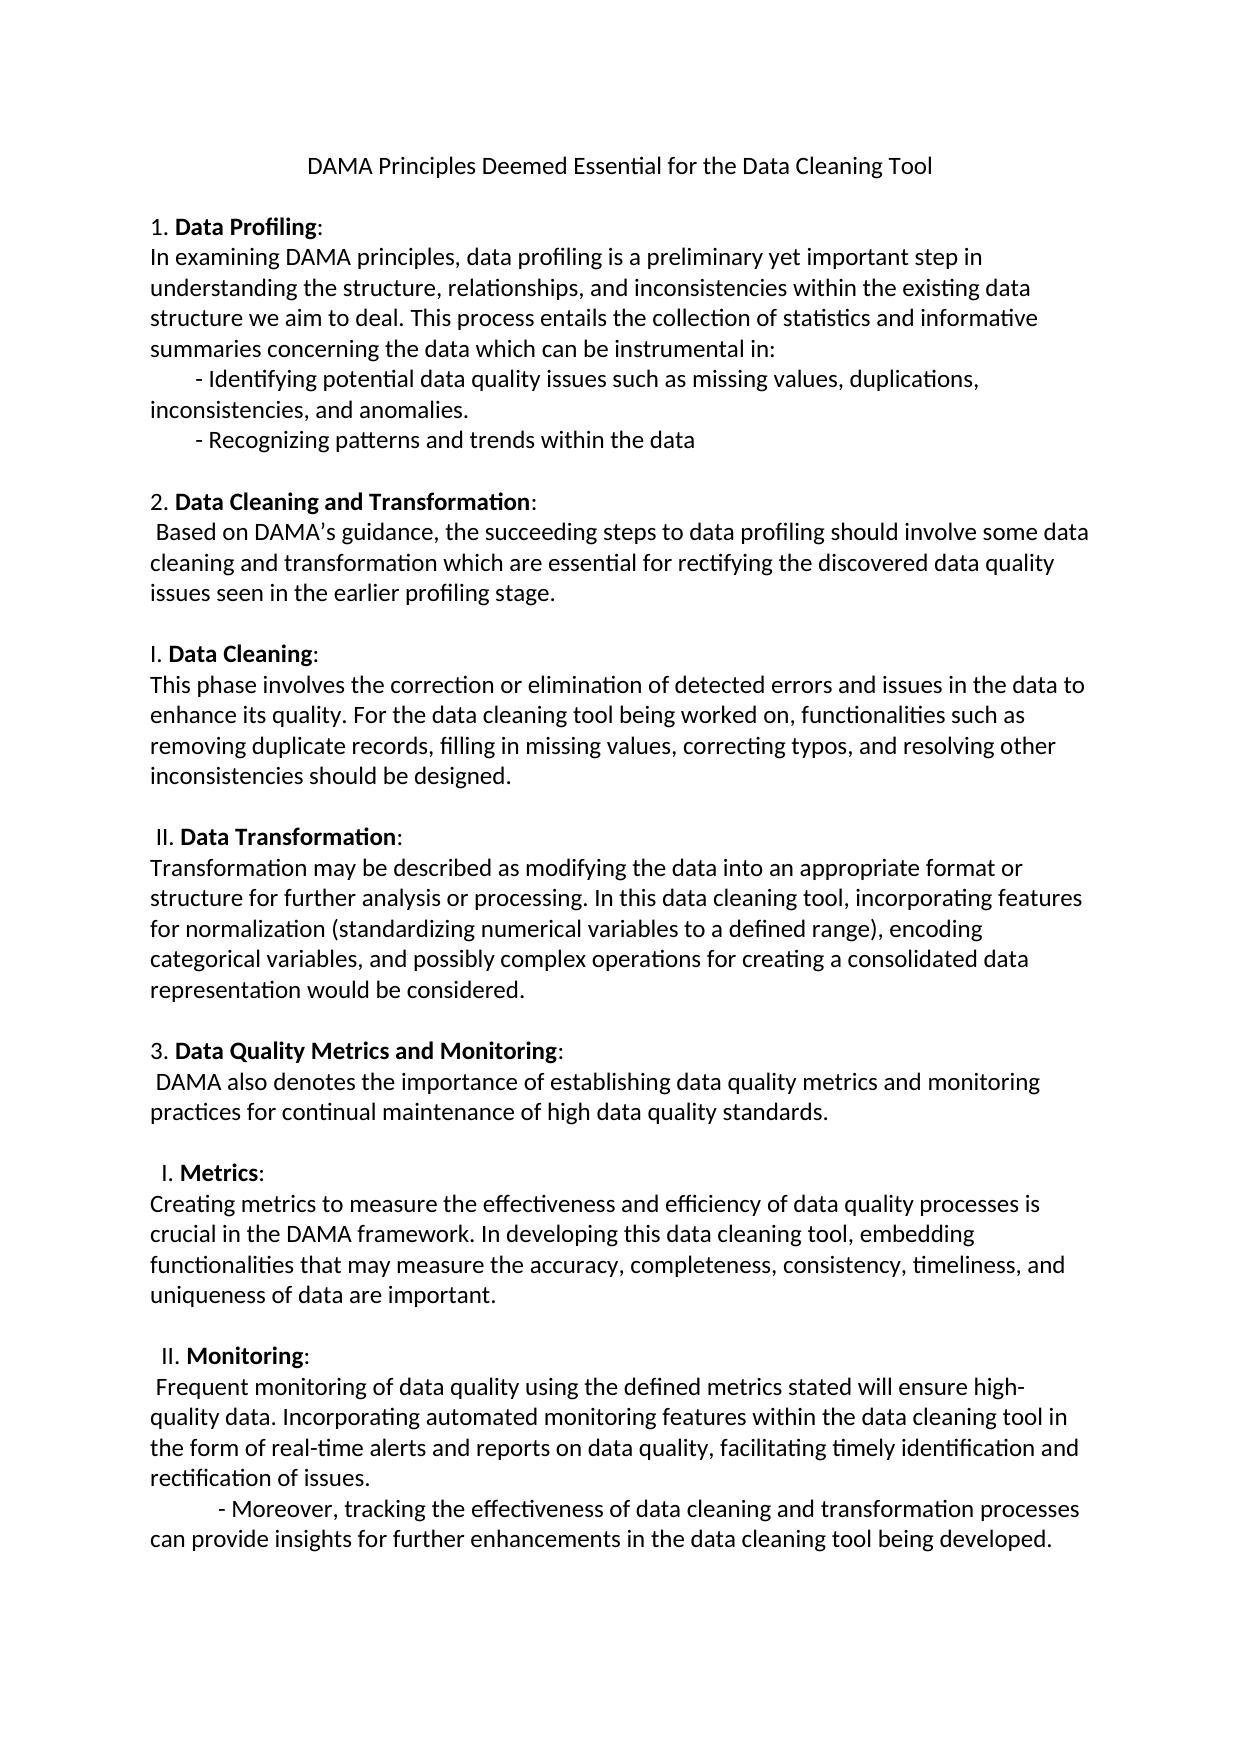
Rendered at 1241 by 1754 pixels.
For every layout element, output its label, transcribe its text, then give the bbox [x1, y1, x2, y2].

text In examining DAMA principles, data profiling is a preliminary yet important step in understanding the structure, relationships, and inconsistencies within the existing data structure we aim to deal. This process entails the collection of statistics and informative summaries concerning the data which can be instrumental in: [150, 242, 1090, 364]
text - Identifying potential data quality issues such as missing values, duplications, inconsistencies, and anomalies. [150, 364, 1090, 425]
text I. Metrics: [150, 1157, 1090, 1188]
text I. Data Cleaning: [150, 638, 1090, 669]
text Frequent monitoring of data quality using the defined metrics stated will ensure high-quality data. Incorporating automated monitoring features within the data cleaning tool in the form of real-time alerts and reports on data quality, facilitating timely identification and rectification of issues. [150, 1371, 1090, 1493]
text 1. Data Profiling: [150, 211, 1090, 242]
text - Recognizing patterns and trends within the data [150, 425, 1090, 455]
text DAMA also denotes the importance of establishing data quality metrics and monitoring practices for continual maintenance of high data quality standards. [150, 1066, 1090, 1127]
text Based on DAMA’s guidance, the succeeding steps to data profiling should involve some data cleaning and transformation which are essential for rectifying the discovered data quality issues seen in the earlier profiling stage. [150, 516, 1090, 608]
text Creating metrics to measure the effectiveness and efficiency of data quality processes is crucial in the DAMA framework. In developing this data cleaning tool, embedding functionalities that may measure the accuracy, completeness, consistency, timeliness, and uniqueness of data are important. [150, 1188, 1090, 1310]
text DAMA Principles Deemed Essential for the Data Cleaning Tool [150, 150, 1090, 181]
text Transformation may be described as modifying the data into an appropriate format or structure for further analysis or processing. In this data cleaning tool, incorporating features for normalization (standardizing numerical variables to a defined range), encoding categorical variables, and possibly complex operations for creating a consolidated data representation would be considered. [150, 852, 1090, 1004]
text 3. Data Quality Metrics and Monitoring: [150, 1035, 1090, 1066]
text This phase involves the correction or elimination of detected errors and issues in the data to enhance its quality. For the data cleaning tool being worked on, functionalities such as removing duplicate records, filling in missing values, correcting typos, and resolving other inconsistencies should be designed. [150, 669, 1090, 791]
text - Moreover, tracking the effectiveness of data cleaning and transformation processes can provide insights for further enhancements in the data cleaning tool being developed. [150, 1493, 1090, 1554]
text 2. Data Cleaning and Transformation: [150, 486, 1090, 516]
text II. Data Transformation: [150, 821, 1090, 852]
text II. Monitoring: [150, 1340, 1090, 1371]
